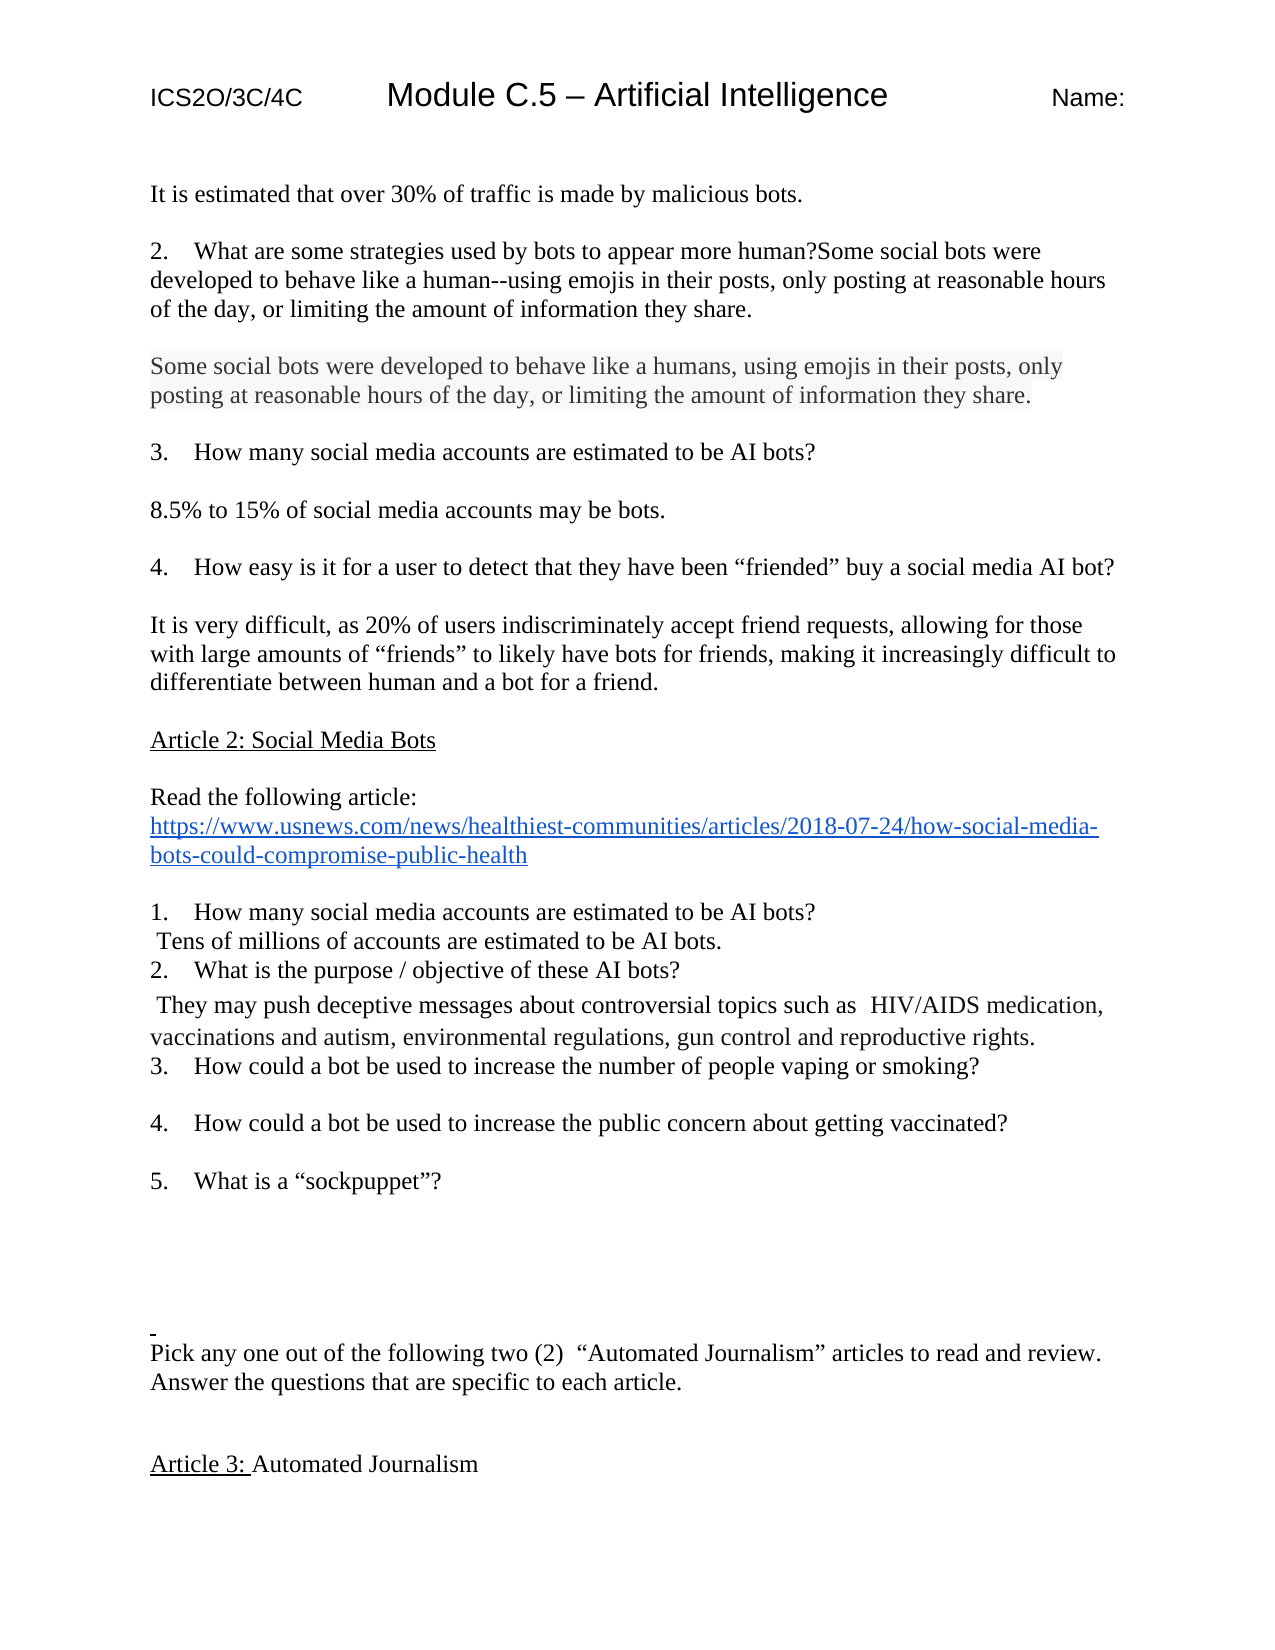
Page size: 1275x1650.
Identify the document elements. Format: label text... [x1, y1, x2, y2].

text 4. How could a bot be used to increase the public concern about getting vaccinated? [150, 1108, 1125, 1137]
text https://www.usnews.com/news/healthiest-communities/articles/2018-07-24/how-social-media-bots-could-compromise-public-health [150, 811, 1125, 869]
text 3. How many social media accounts are estimated to be AI bots? [150, 437, 1125, 466]
text 1. How many social media accounts are estimated to be AI bots? [150, 897, 1125, 926]
text It is very difficult, as 20% of users indiscriminately accept friend requests, allowing for those with large amounts of “friends” to likely have bots for friends, making it increasingly difficult to differentiate between human and a bot for a friend. [150, 610, 1125, 696]
text 5. What is a “sockpuppet”? [150, 1166, 1125, 1194]
text Tens of millions of accounts are estimated to be AI bots. [150, 926, 1125, 955]
text 4. How easy is it for a user to detect that they have been “friended” buy a social media AI bot? [150, 552, 1125, 581]
text Read the following article: [150, 782, 1125, 811]
text Pick any one out of the following two (2) “Automated Journalism” articles to read and review. Answer the questions that are specific to each article. [150, 1338, 1125, 1396]
text They may push deceptive messages about controversial topics such as HIV/AIDS medication, vaccinations and autism, environmental regulations, gun control and reproductive rights. [150, 984, 863, 1022]
text Article 3: Automated Journalism [150, 1449, 1125, 1478]
text 2. What is the purpose / objective of these AI bots? [150, 955, 1125, 984]
text 3. How could a bot be used to increase the number of people vaping or smoking? [150, 1051, 1125, 1079]
text 2. What are some strategies used by bots to appear more human?Some social bots were developed to behave like a human--using emojis in their posts, only posting at reasonable hours of the day, or limiting the amount of information they share. [150, 236, 1125, 322]
text Article 2: Social Media Bots [150, 725, 1125, 754]
text 8.5% to 15% of social media accounts may be bots. [150, 495, 1125, 524]
text They may push deceptive messages about controversial topics such as HIV/AIDS medication, vaccinations and autism, environmental regulations, gun control and reproductive rights. [870, 984, 1125, 1051]
text It is estimated that over 30% of traffic is made by malicious bots. [150, 179, 1125, 207]
